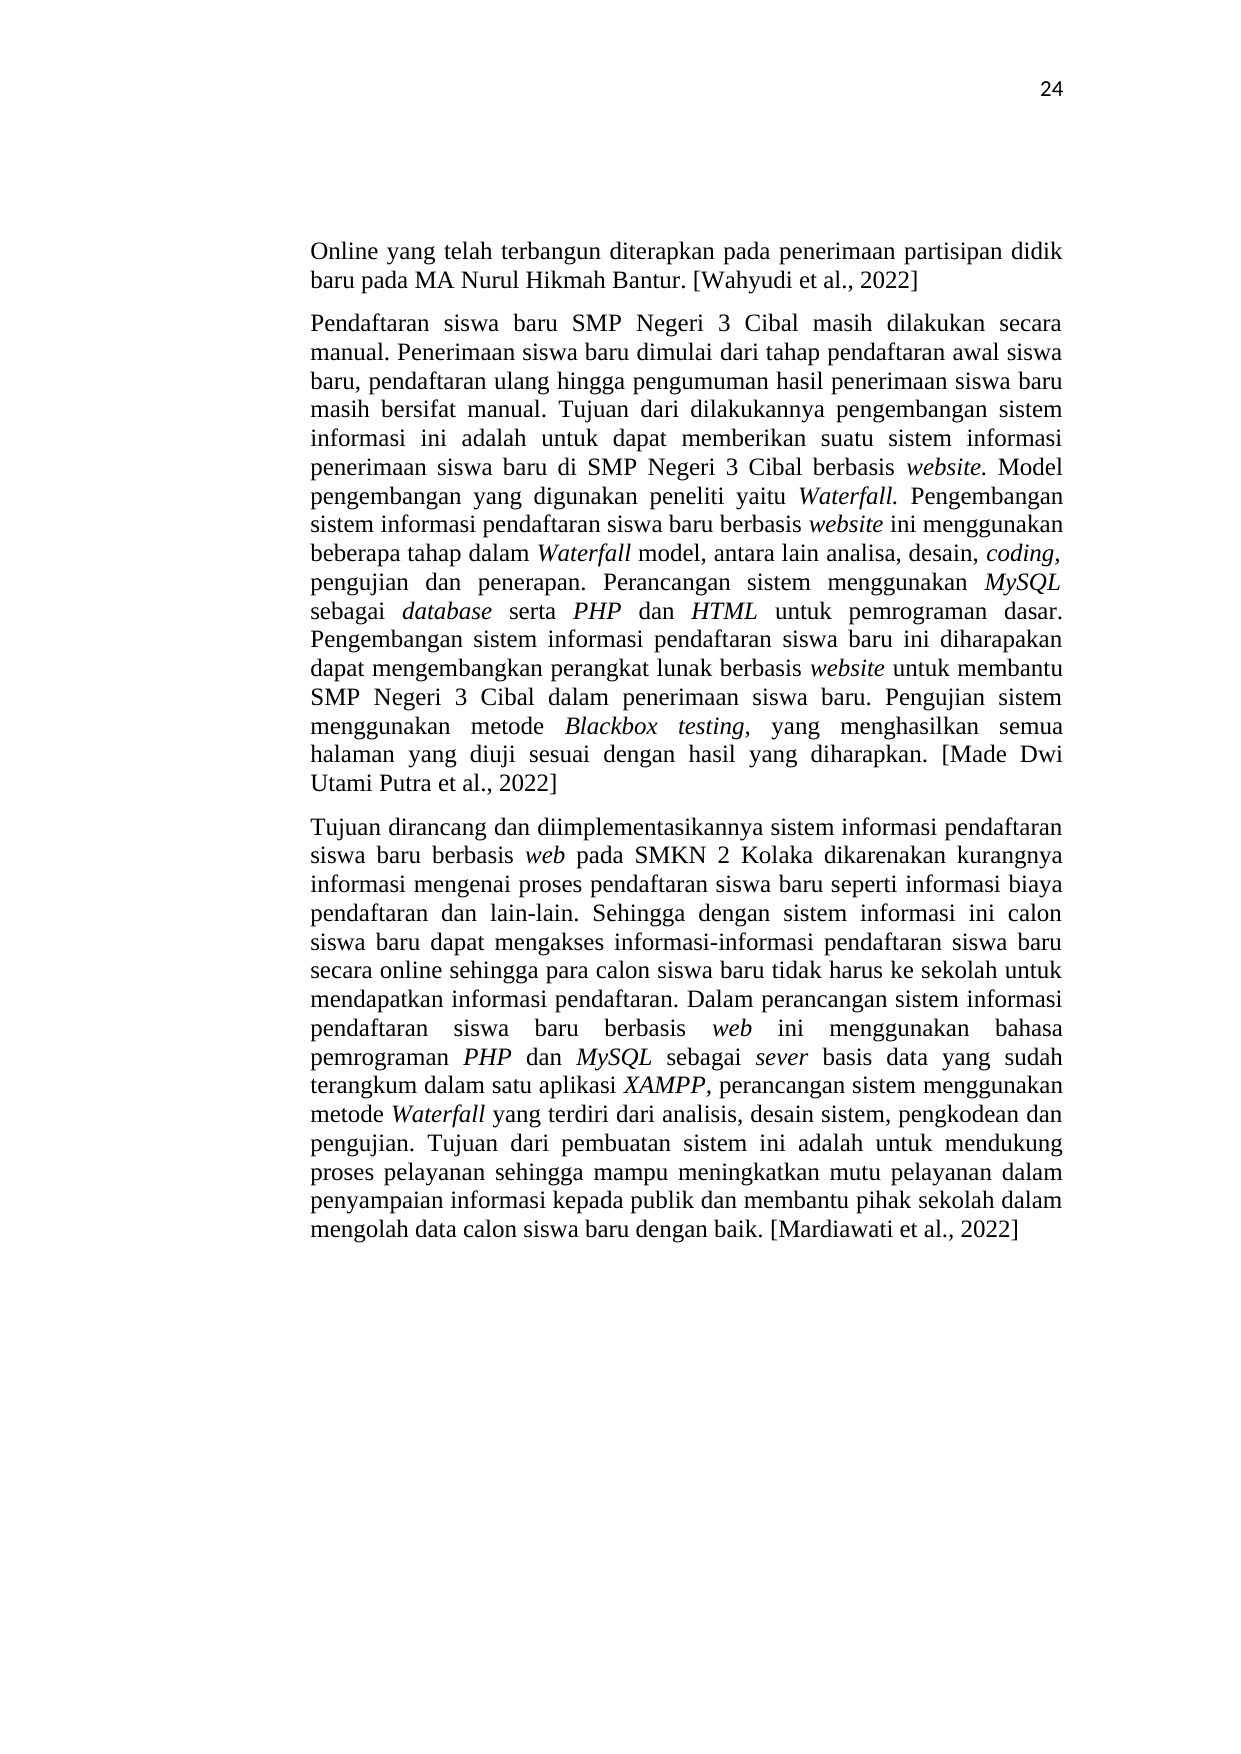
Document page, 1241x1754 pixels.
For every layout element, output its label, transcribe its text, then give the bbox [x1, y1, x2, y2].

text Tujuan dirancang dan diimplementasikannya sistem informasi pendaftaran siswa baru berbasis web pada SMKN 2 Kolaka dikarenakan kurangnya informasi mengenai proses pendaftaran siswa baru seperti informasi biaya pendaftaran dan lain-lain. Sehingga dengan sistem informasi ini calon siswa baru dapat mengakses informasi-informasi pendaftaran siswa baru secara online sehingga para calon siswa baru tidak harus ke sekolah untuk mendapatkan informasi pendaftaran. Dalam perancangan sistem informasi pendaftaran siswa baru berbasis web ini menggunakan bahasa pemrograman PHP dan MySQL sebagai sever basis data yang sudah terangkum dalam satu aplikasi XAMPP, perancangan sistem menggunakan metode Waterfall yang terdiri dari analisis, desain sistem, pengkodean dan pengujian. Tujuan dari pembuatan sistem ini adalah untuk mendukung proses pelayanan sehingga mampu meningkatkan mutu pelayanan dalam penyampaian informasi kepada publik dan membantu pihak sekolah dalam mengolah data calon siswa baru dengan baik. [Mardiawati et al., 2022] [310, 812, 1063, 1243]
text Pendaftaran siswa baru SMP Negeri 3 Cibal masih dilakukan secara manual. Penerimaan siswa baru dimulai dari tahap pendaftaran awal siswa baru, pendaftaran ulang hingga pengumuman hasil penerimaan siswa baru masih bersifat manual. Tujuan dari dilakukannya pengembangan sistem informasi ini adalah untuk dapat memberikan suatu sistem informasi penerimaan siswa baru di SMP Negeri 3 Cibal berbasis website. Model pengembangan yang digunakan peneliti yaitu Waterfall. Pengembangan sistem informasi pendaftaran siswa baru berbasis website ini menggunakan beberapa tahap dalam Waterfall model, antara lain analisa, desain, coding, pengujian dan penerapan. Perancangan sistem menggunakan MySQL sebagai database serta PHP dan HTML untuk pemrograman dasar. Pengembangan sistem informasi pendaftaran siswa baru ini diharapakan dapat mengembangkan perangkat lunak berbasis website untuk membantu SMP Negeri 3 Cibal dalam penerimaan siswa baru. Pengujian sistem menggunakan metode Blackbox testing, yang menghasilkan semua halaman yang diuji sesuai dengan hasil yang diharapkan. [Made Dwi Utami Putra et al., 2022] [310, 308, 1063, 797]
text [310, 236, 1063, 294]
